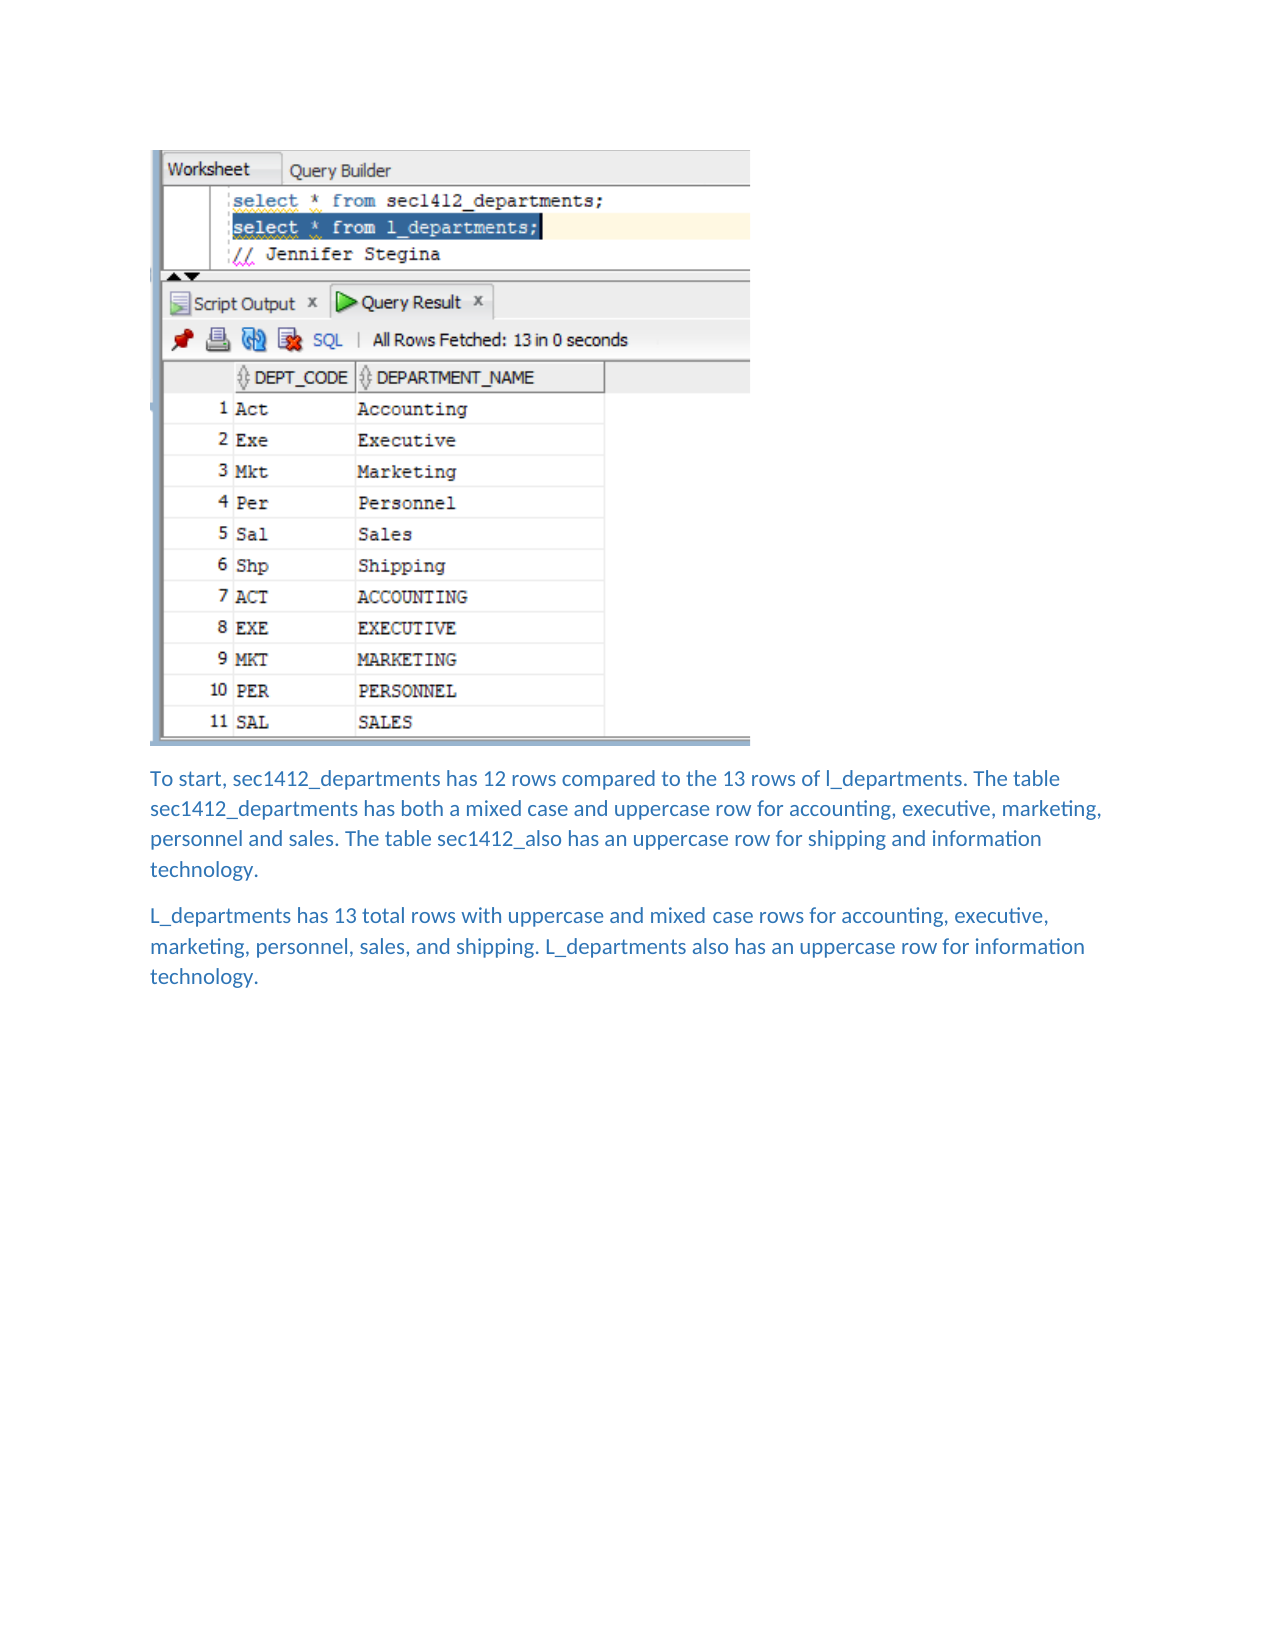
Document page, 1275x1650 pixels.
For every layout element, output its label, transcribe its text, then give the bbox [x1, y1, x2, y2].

text To start, sec1412_departments has 12 rows compared to the 13 rows of l_departments. The table sec1412_departments has both a mixed case and uppercase row for accounting, executive, marketing, personnel and sales. The table sec1412_also has an uppercase row for shipping and information technology. [150, 764, 1125, 883]
text L_departments has 13 total rows with uppercase and mixed case rows for accounting, executive, marketing, personnel, sales, and shipping. L_departments also has an uppercase row for information technology. [150, 902, 1125, 990]
picture [150, 150, 750, 746]
